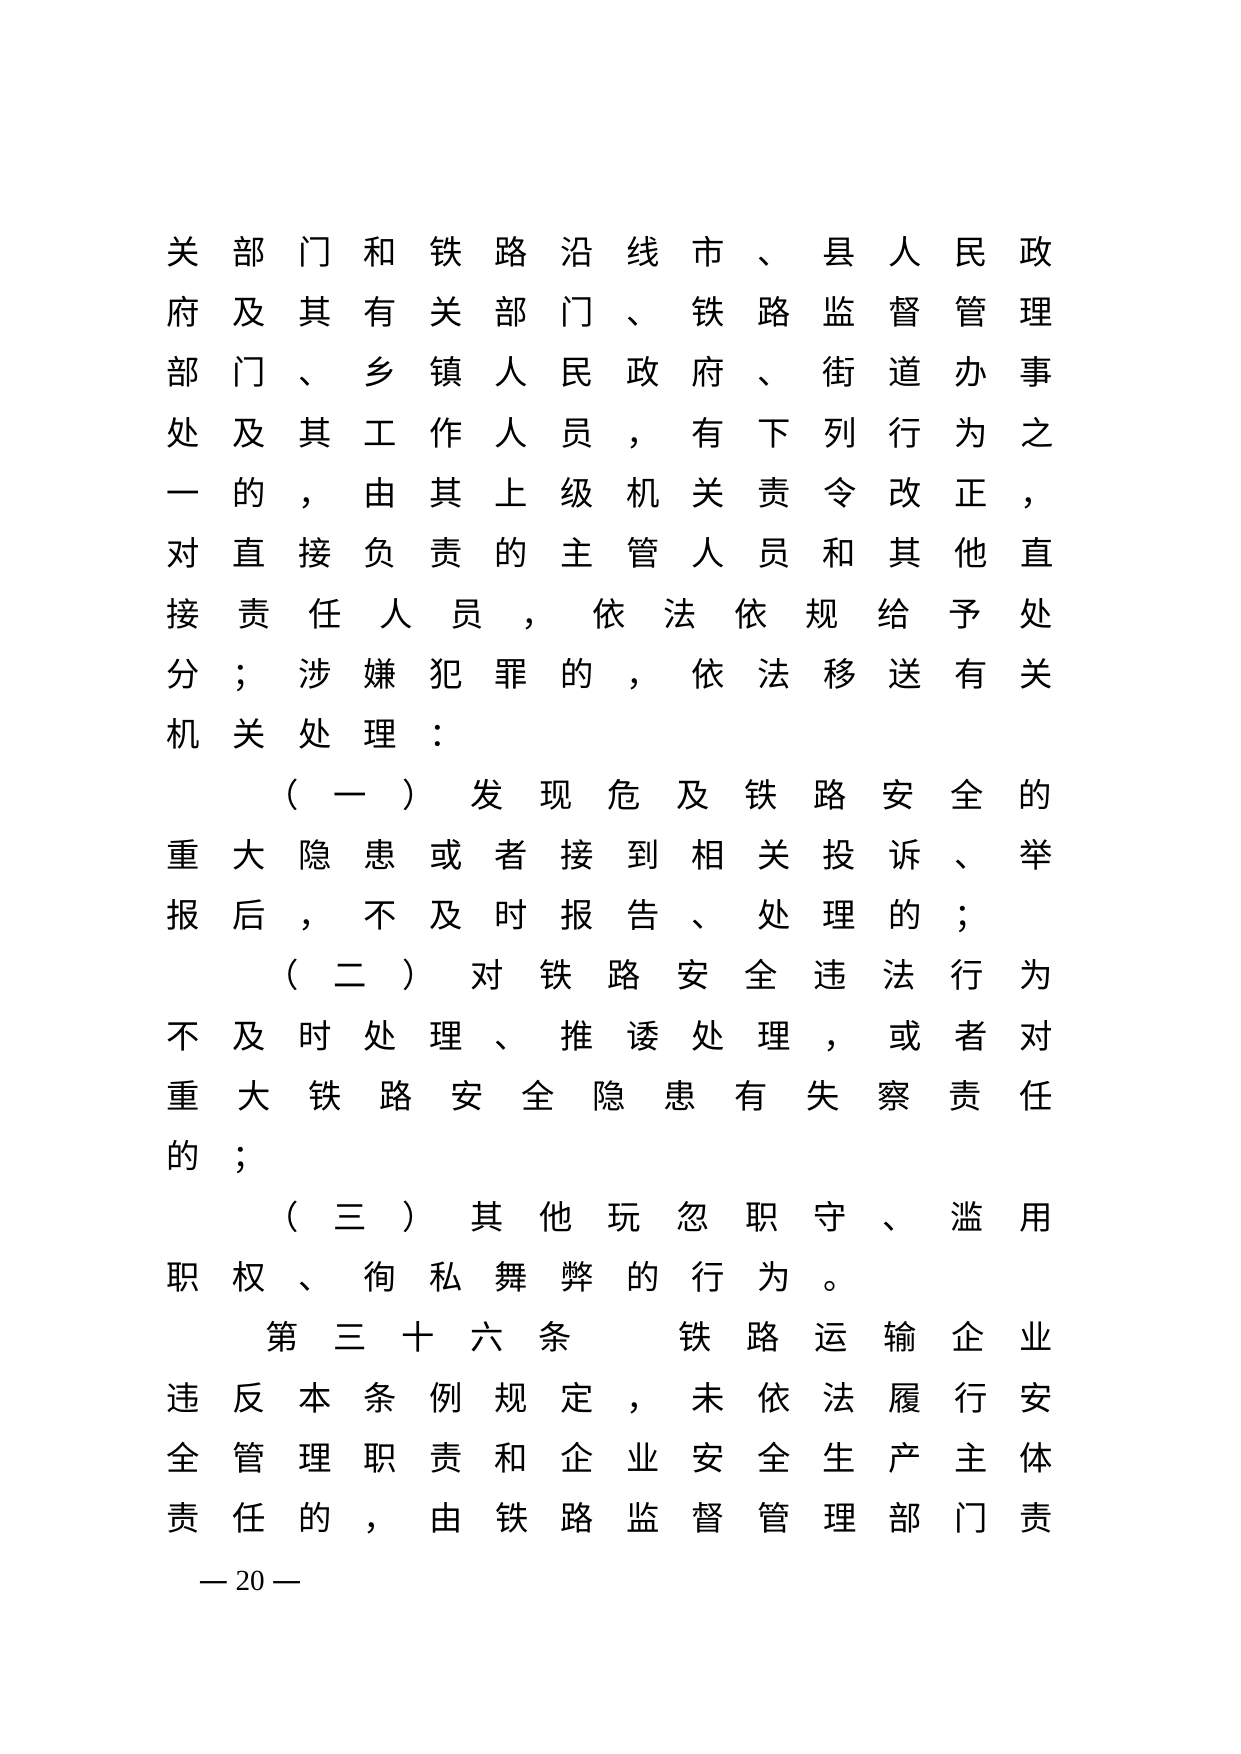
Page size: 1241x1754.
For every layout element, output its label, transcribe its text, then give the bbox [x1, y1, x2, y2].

text （三）其他玩忽职守、滥用职权、徇私舞弊的行为。 [167, 1184, 1085, 1305]
text （二）对铁路安全违法行为不及时处理、推诿处理，或者对重大铁路安全隐患有失察责任的； [167, 943, 1085, 1184]
text （一）发现危及铁路安全的重大隐患或者接到相关投诉、举报后，不及时报告、处理的； [167, 762, 1085, 943]
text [167, 1305, 1085, 1546]
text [167, 219, 1085, 762]
